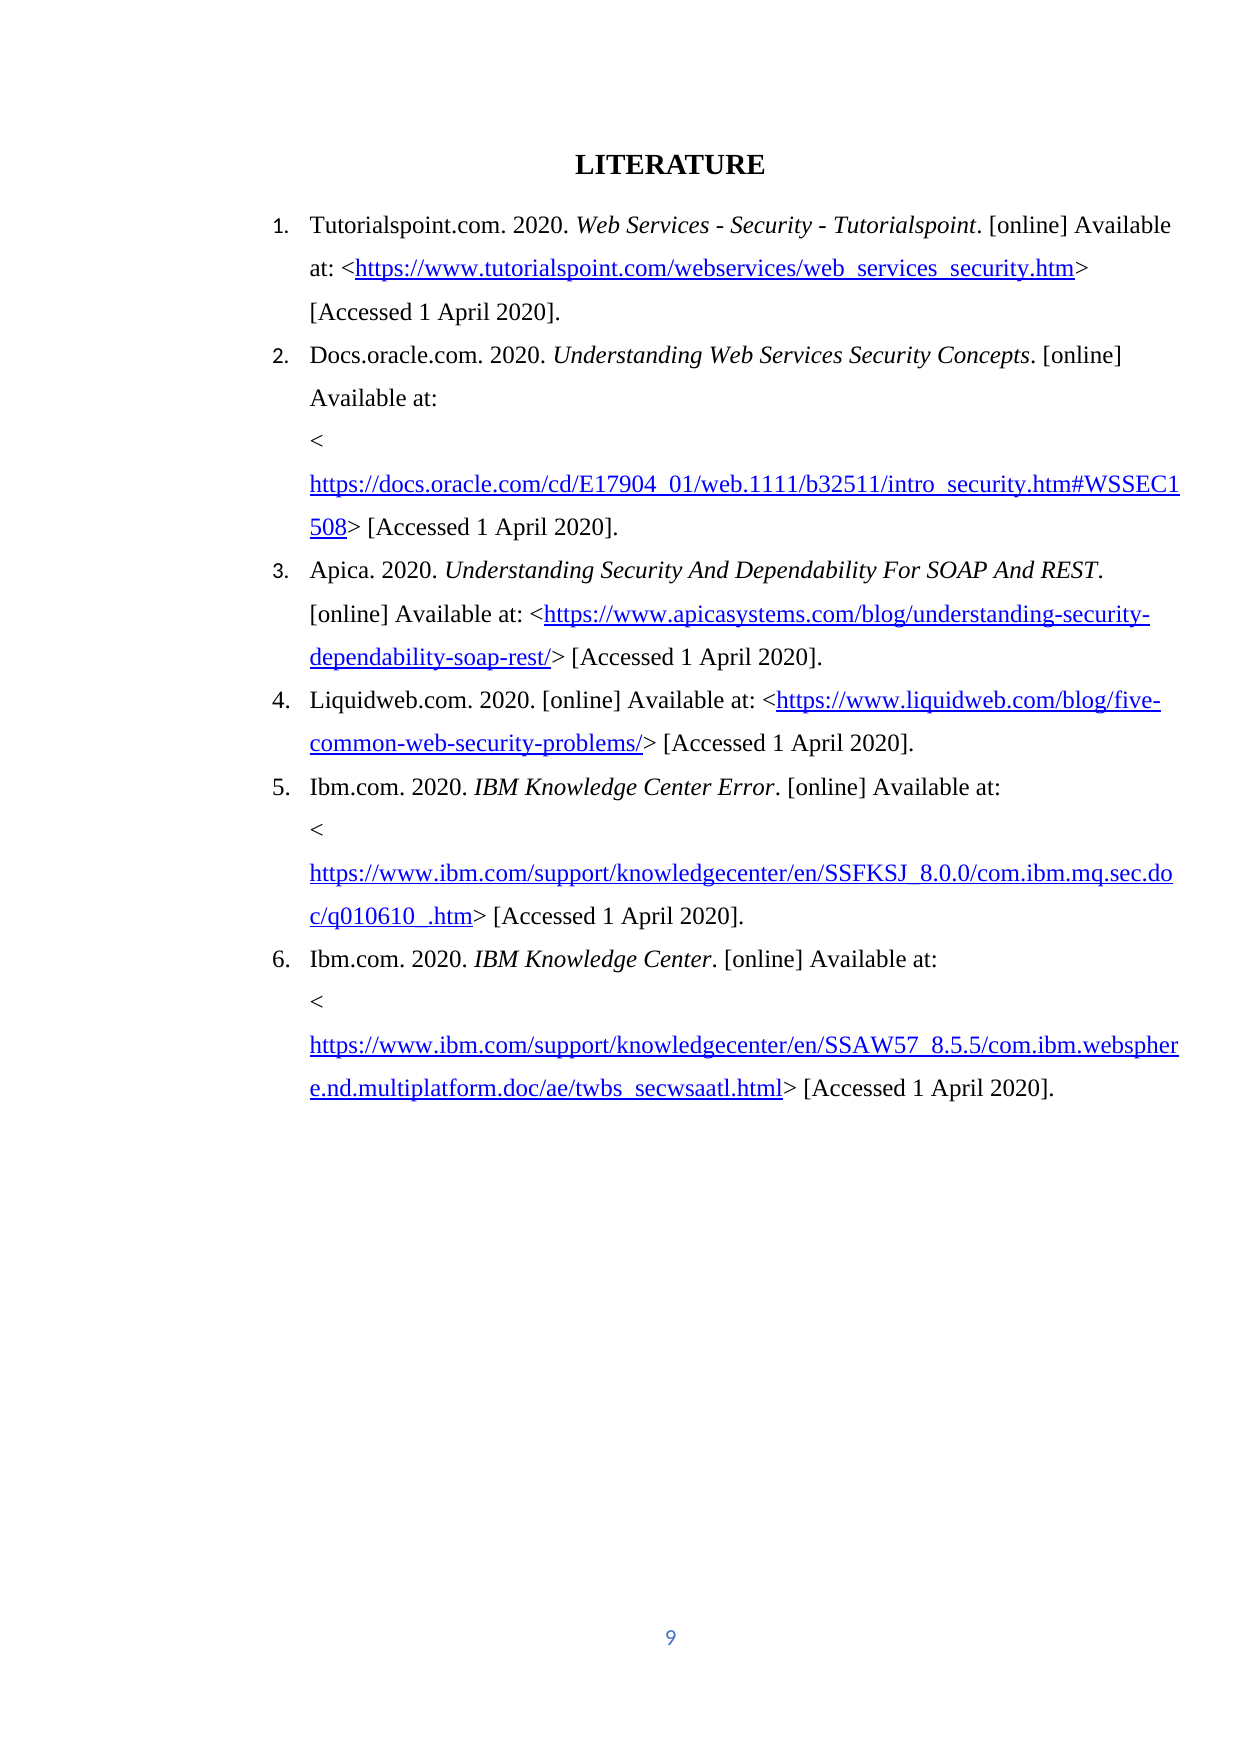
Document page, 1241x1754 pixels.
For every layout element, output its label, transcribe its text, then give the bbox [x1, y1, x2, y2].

list Ibm.com. 2020. IBM Knowledge Center Error. [online] Available at: <https://www.ibm.com/support/knowledgecenter/en/SSFKSJ_8.0.0/com.ibm.mq.sec.doc/q010610_.htm> [Accessed 1 April 2020]. [272, 772, 1181, 930]
list Tutorialspoint.com. 2020. Web Services - Security - Tutorialspoint. [online] Available at: <https://www.tutorialspoint.com/webservices/web_services_security.htm> [Accessed 1 April 2020]. [272, 210, 1181, 325]
list Ibm.com. 2020. IBM Knowledge Center. [online] Available at: <https://www.ibm.com/support/knowledgecenter/en/SSAW57_8.5.5/com.ibm.websphere.nd.multiplatform.doc/ae/twbs_secwsaatl.html> [Accessed 1 April 2020]. [272, 944, 1181, 1102]
list Apica. 2020. Understanding Security And Dependability For SOAP And REST. [online] Available at: <https://www.apicasystems.com/blog/understanding-security-dependability-soap-rest/> [Accessed 1 April 2020]. [272, 556, 1181, 671]
subtitle Literature [159, 147, 1181, 181]
list Liquidweb.com. 2020. [online] Available at: <https://www.liquidweb.com/blog/five-common-web-security-problems/> [Accessed 1 April 2020]. [272, 685, 1181, 757]
list Docs.oracle.com. 2020. Understanding Web Services Security Concepts. [online] Available at: <https://docs.oracle.com/cd/E17904_01/web.1111/b32511/intro_security.htm#WSSEC1508> [Accessed 1 April 2020]. [272, 340, 1181, 541]
